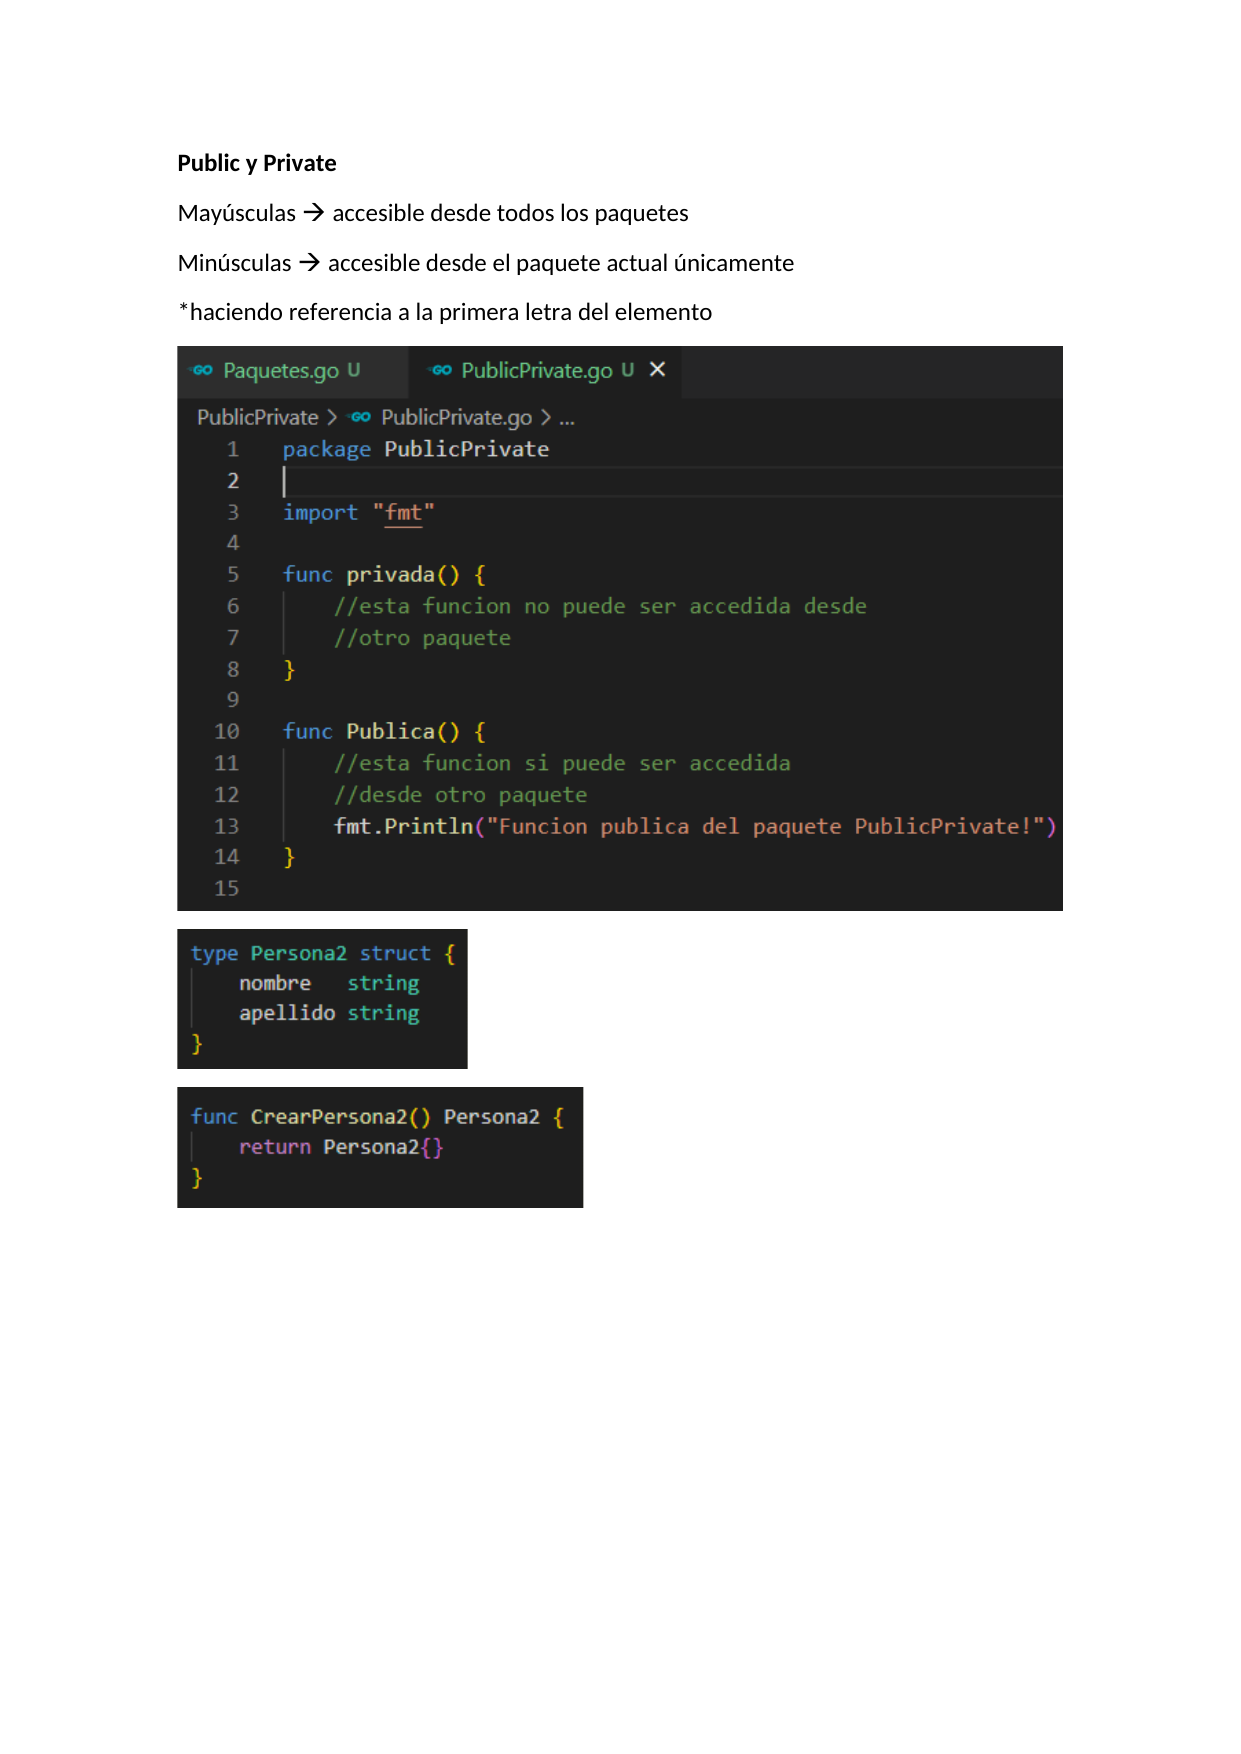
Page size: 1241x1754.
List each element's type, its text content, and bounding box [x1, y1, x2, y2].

text Minúsculas accesible desde el paquete actual únicamente [177, 247, 1063, 277]
picture [177, 1087, 584, 1208]
picture [177, 929, 468, 1069]
text *haciendo referencia a la primera letra del elemento [177, 296, 1063, 327]
picture [177, 346, 1063, 911]
text Mayúsculas accesible desde todos los paquetes [177, 197, 1063, 228]
text Public y Private [177, 148, 1063, 178]
